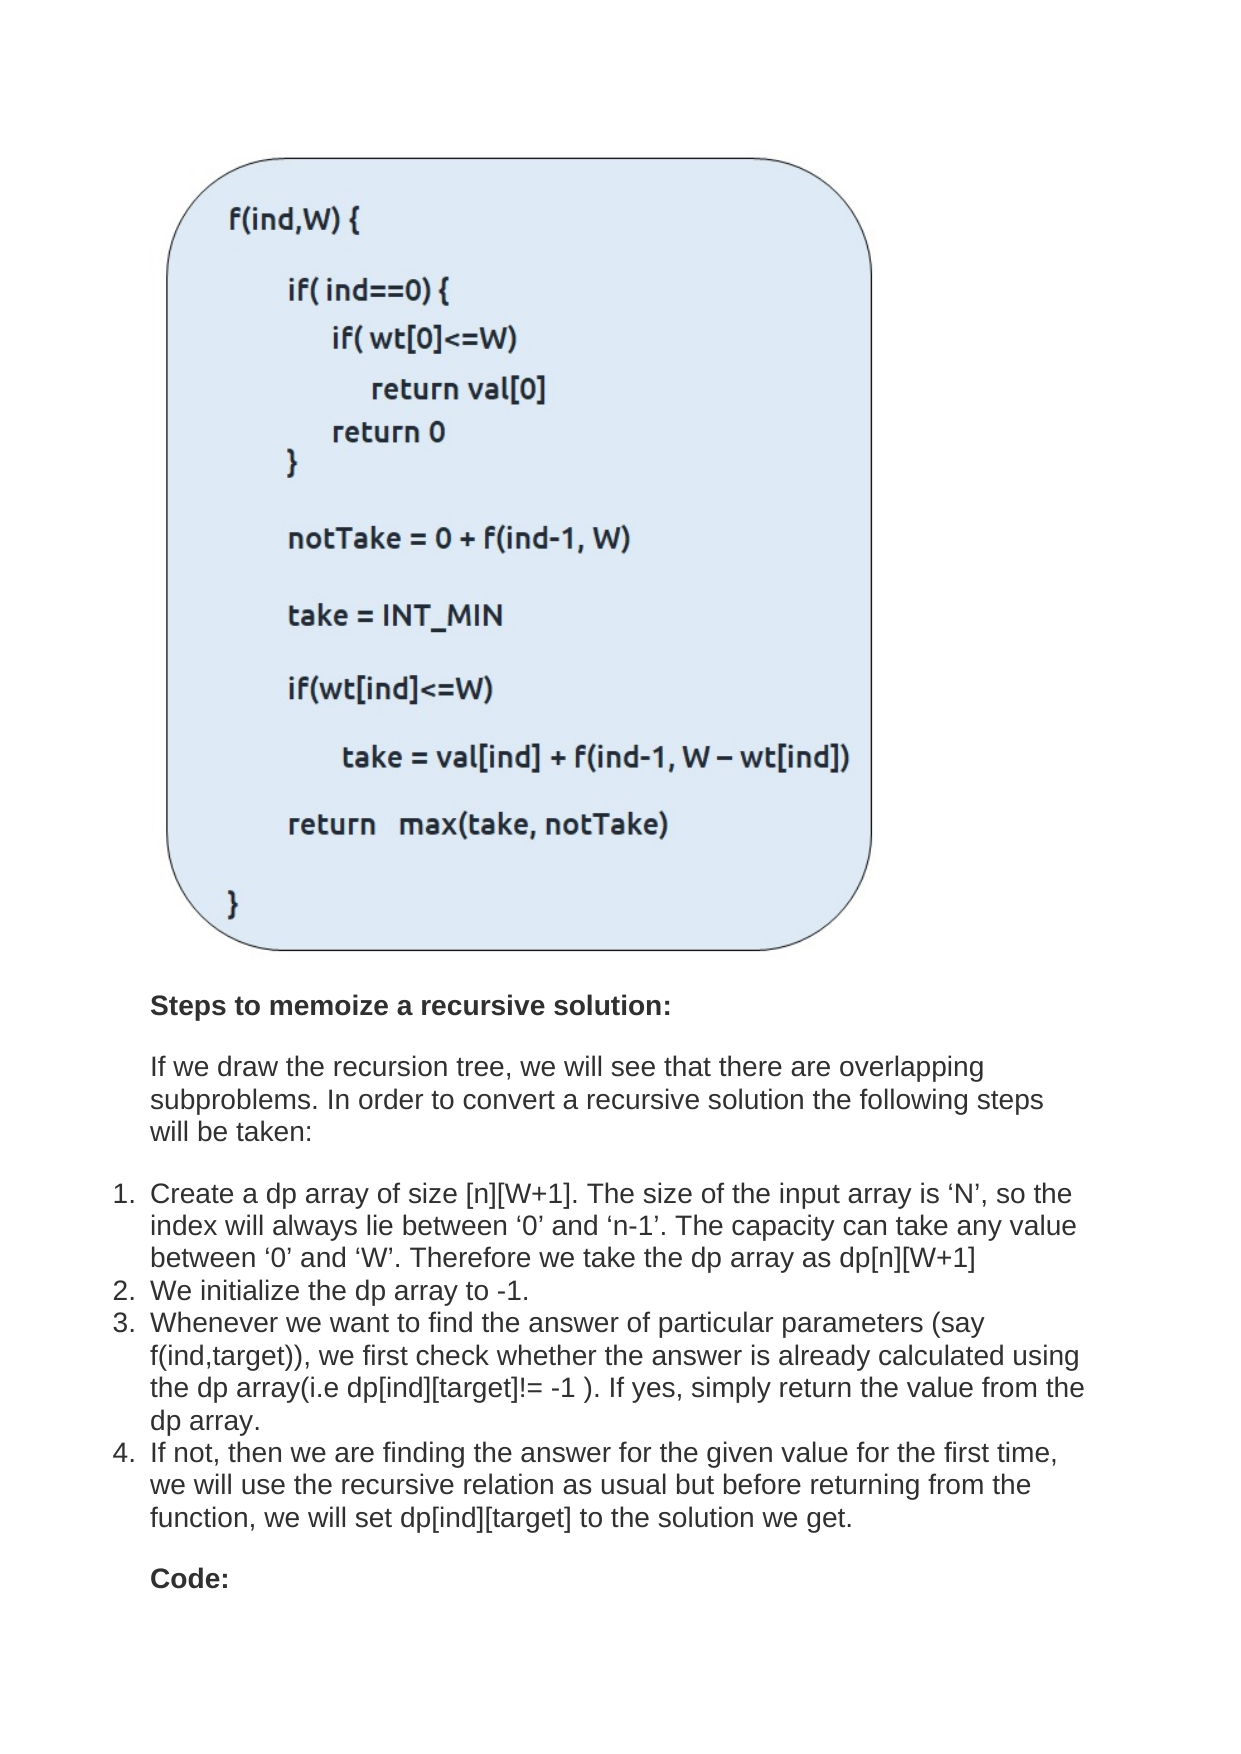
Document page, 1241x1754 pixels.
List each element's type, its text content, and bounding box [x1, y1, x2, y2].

text If we draw the recursion tree, we will see that there are overlapping subproblems. In order to convert a recursive solution the following steps will be taken: [150, 1050, 1090, 1147]
text Code: [150, 1562, 1090, 1594]
list Whenever we want to find the answer of particular parameters (say f(ind,target)), we first check whether the answer is already calculated using the dp array(i.e dp[ind][target]!= -1 ). If yes, simply return the value from the dp array. [112, 1306, 1090, 1436]
list Create a dp array of size [n][W+1]. The size of the input array is ‘N’, so the index will always lie between ‘0’ and ‘n-1’. The capacity can take any value between ‘0’ and ‘W’. Therefore we take the dp array as dp[n][W+1] [112, 1177, 1090, 1274]
list If not, then we are finding the answer for the given value for the first time, we will use the recursive relation as usual but before returning from the function, we will set dp[ind][target] to the solution we get. [112, 1436, 1090, 1533]
list We initialize the dp array to -1. [112, 1274, 1090, 1306]
picture [150, 150, 886, 960]
text Steps to memoize a recursive solution: [150, 989, 1090, 1021]
